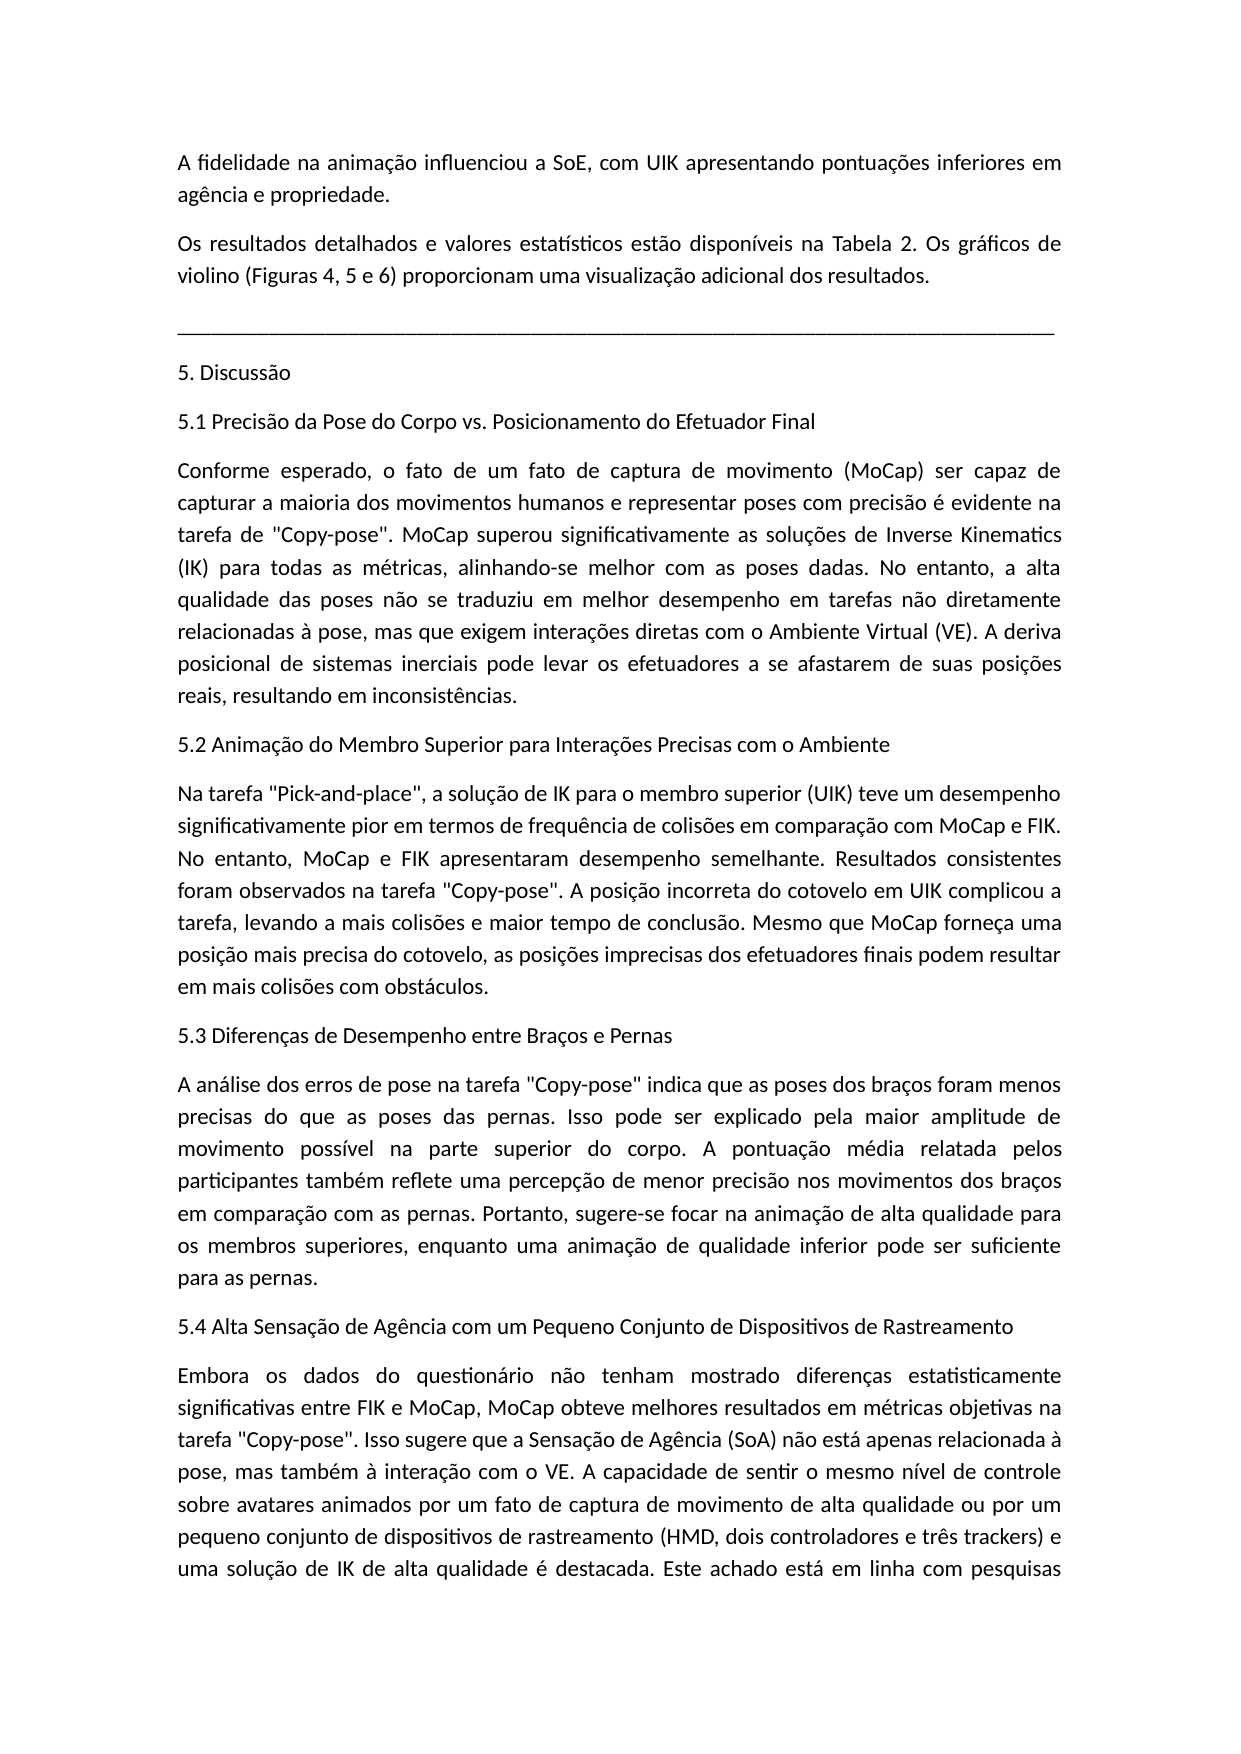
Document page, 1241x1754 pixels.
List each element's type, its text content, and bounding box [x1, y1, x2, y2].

text A fidelidade na animação influenciou a SoE, com UIK apresentando pontuações inferiores em agência e propriedade. [177, 148, 1063, 208]
text 5.2 Animação do Membro Superior para Interações Precisas com o Ambiente [177, 730, 1063, 758]
text A análise dos erros de pose na tarefa "Copy-pose" indica que as poses dos braços foram menos precisas do que as poses das pernas. Isso pode ser explicado pela maior amplitude de movimento possível na parte superior do corpo. A pontuação média relatada pelos participantes também reflete uma percepção de menor precisão nos movimentos dos braços em comparação com as pernas. Portanto, sugere-se focar na animação de alta qualidade para os membros superiores, enquanto uma animação de qualidade inferior pode ser suficiente para as pernas. [177, 1070, 1063, 1291]
text 5. Discussão [177, 358, 1063, 387]
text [177, 1361, 1063, 1582]
text Conforme esperado, o fato de um fato de captura de movimento (MoCap) ser capaz de capturar a maioria dos movimentos humanos e representar poses com precisão é evidente na tarefa de "Copy-pose". MoCap superou significativamente as soluções de Inverse Kinematics (IK) para todas as métricas, alinhando-se melhor com as poses dadas. No entanto, a alta qualidade das poses não se traduziu em melhor desempenho em tarefas não diretamente relacionadas à pose, mas que exigem interações diretas com o Ambiente Virtual (VE). A deriva posicional de sistemas inerciais pode levar os efetuadores a se afastarem de suas posições reais, resultando em inconsistências. [177, 456, 1063, 709]
text 5.3 Diferenças de Desempenho entre Braços e Pernas [177, 1021, 1063, 1049]
text Os resultados detalhados e valores estatísticos estão disponíveis na Tabela 2. Os gráficos de violino (Figuras 4, 5 e 6) proporcionam uma visualização adicional dos resultados. [177, 229, 1063, 289]
text _____________________________________________________________________________ [177, 310, 1063, 338]
text 5.1 Precisão da Pose do Corpo vs. Posicionamento do Efetuador Final [177, 407, 1063, 435]
text 5.4 Alta Sensação de Agência com um Pequeno Conjunto de Dispositivos de Rastreamento [177, 1312, 1063, 1340]
text Na tarefa "Pick-and-place", a solução de IK para o membro superior (UIK) teve um desempenho significativamente pior em termos de frequência de colisões em comparação com MoCap e FIK. No entanto, MoCap e FIK apresentaram desempenho semelhante. Resultados consistentes foram observados na tarefa "Copy-pose". A posição incorreta do cotovelo em UIK complicou a tarefa, levando a mais colisões e maior tempo de conclusão. Mesmo que MoCap forneça uma posição mais precisa do cotovelo, as posições imprecisas dos efetuadores finais podem resultar em mais colisões com obstáculos. [177, 779, 1063, 1000]
